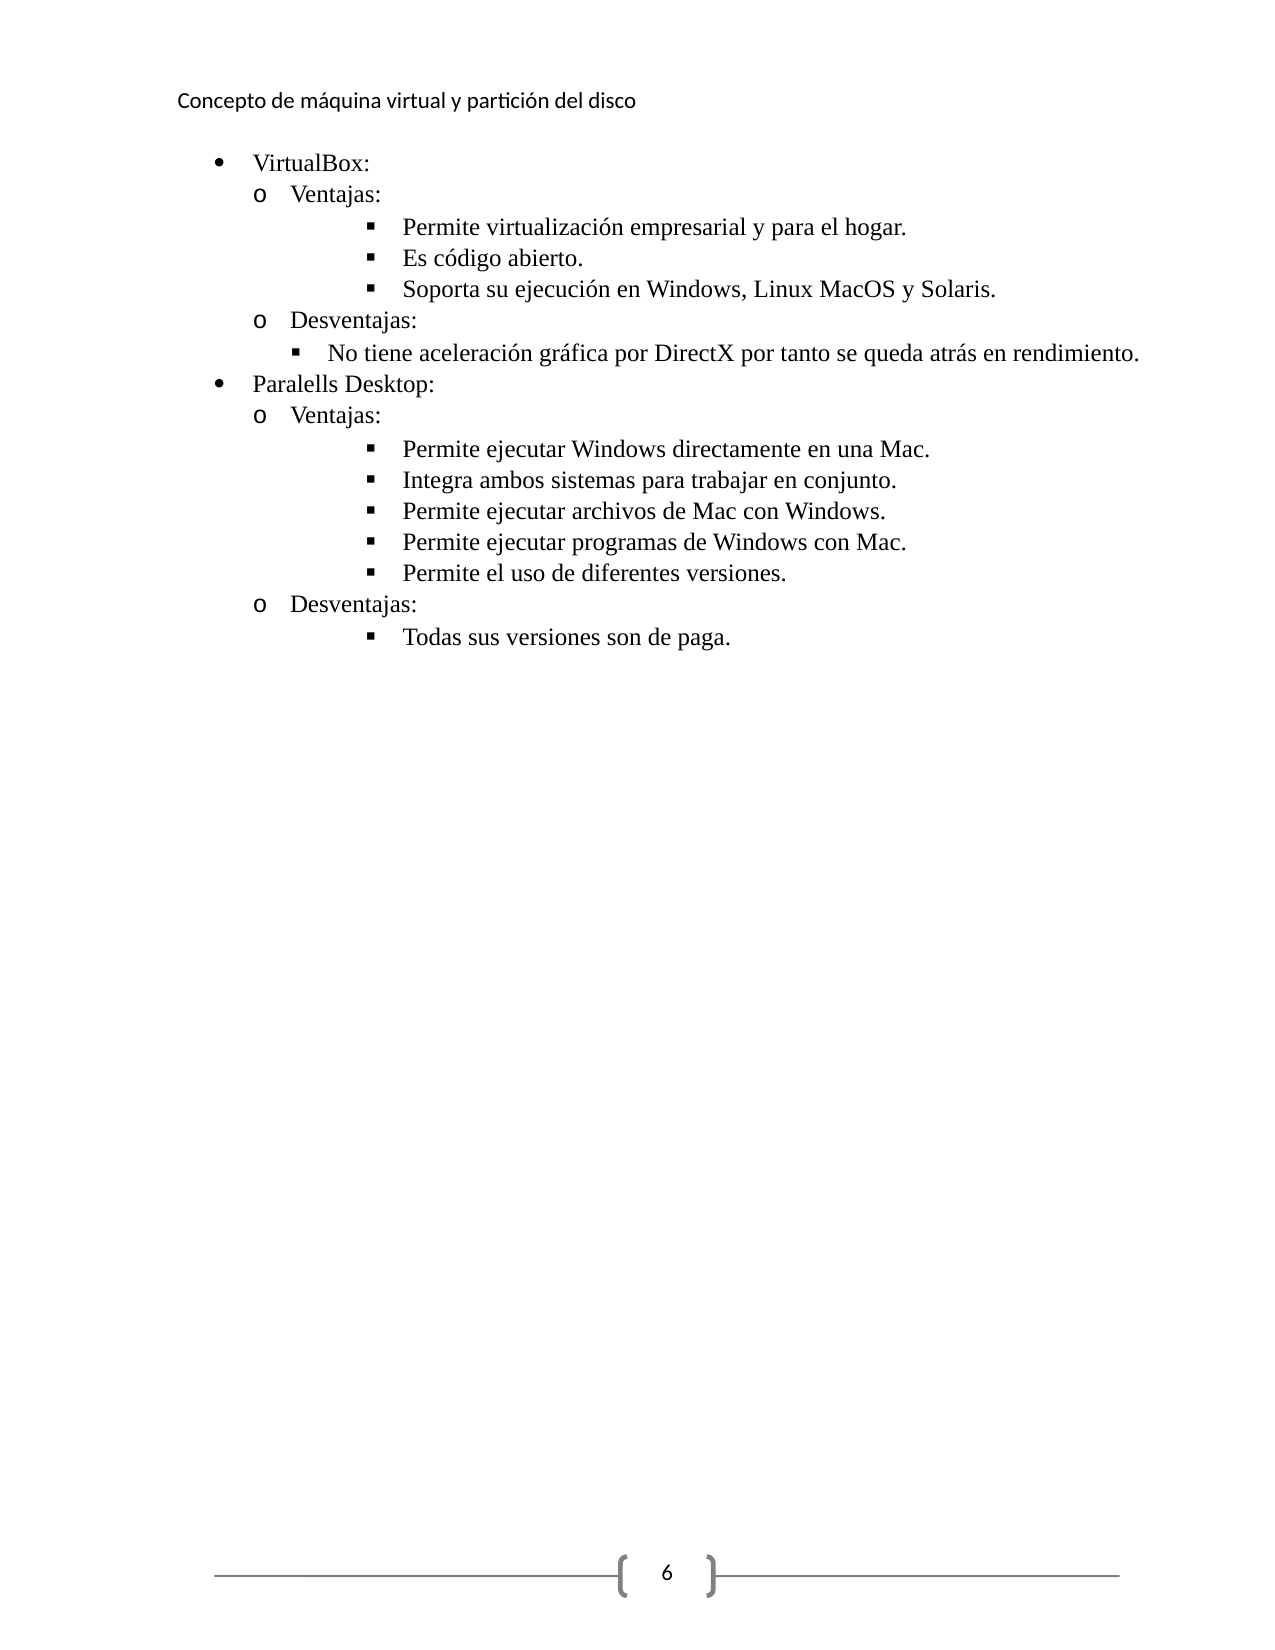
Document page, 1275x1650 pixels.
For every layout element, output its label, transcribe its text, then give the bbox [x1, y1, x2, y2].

list Permite ejecutar programas de Windows con Mac. [365, 527, 1157, 556]
list Soporta su ejecución en Windows, Linux MacOS y Solaris. [365, 274, 1157, 303]
list Desventajas: [252, 589, 1157, 620]
list Desventajas: [252, 305, 1157, 336]
list Ventajas: [252, 179, 1157, 209]
list Permite el uso de diferentes versiones. [365, 558, 1157, 587]
list Permite ejecutar Windows directamente en una Mac. [365, 434, 1157, 462]
list Integra ambos sistemas para trabajar en conjunto. [365, 465, 1157, 493]
list Permite ejecutar archivos de Mac con Windows. [365, 496, 1157, 524]
list Ventajas: [252, 400, 1157, 431]
list No tiene aceleración gráfica por DirectX por tanto se queda atrás en rendimiento. [290, 338, 1157, 367]
list Es código abierto. [365, 243, 1157, 272]
list VirtualBox: [215, 148, 1157, 176]
list Todas sus versiones son de paga. [365, 622, 1157, 651]
list Permite virtualización empresarial y para el hogar. [365, 212, 1157, 241]
list Paralells Desktop: [215, 369, 1157, 398]
